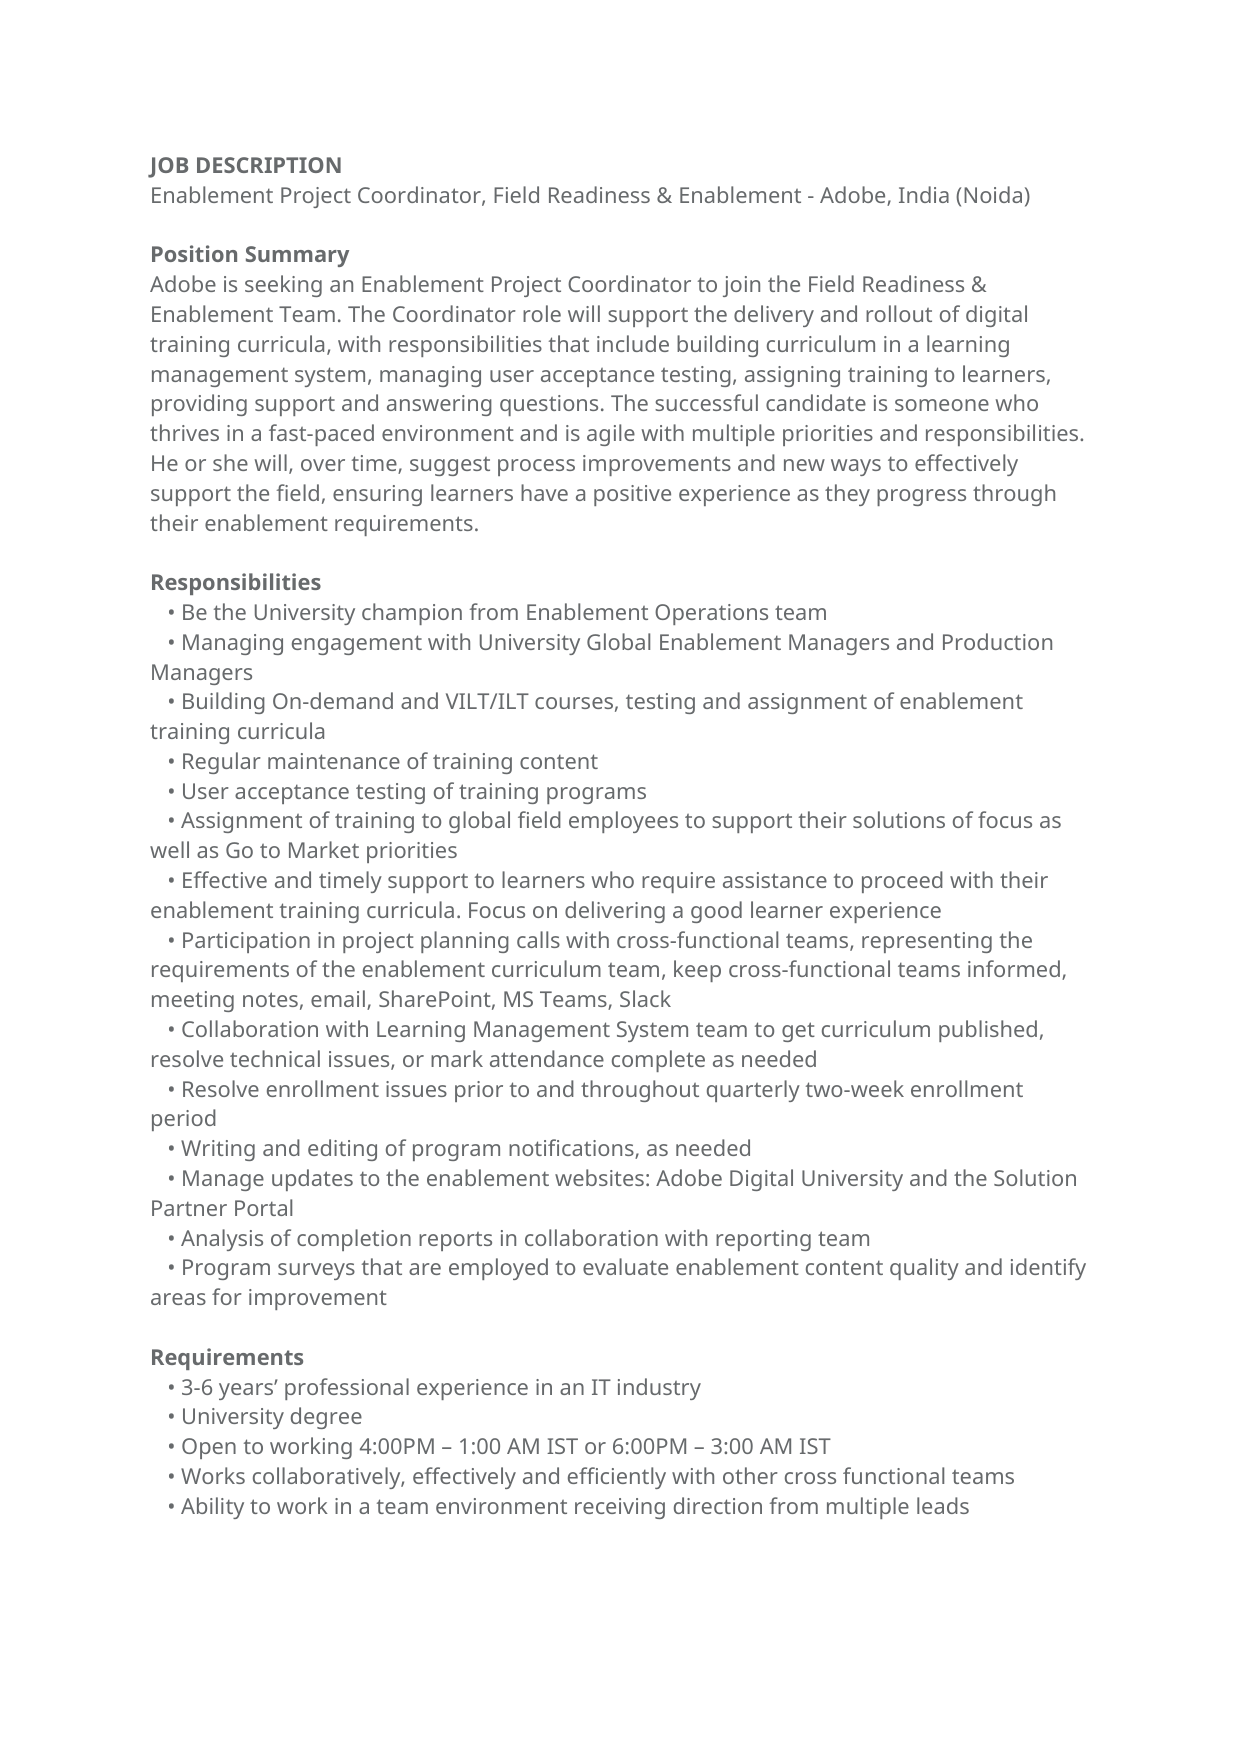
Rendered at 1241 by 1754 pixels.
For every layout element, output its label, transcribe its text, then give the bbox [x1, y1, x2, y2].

text Position Summary [150, 239, 1090, 269]
text Requirements [150, 1312, 1090, 1371]
text • Resolve enrollment issues prior to and throughout quarterly two-week enrollment period [150, 1073, 1090, 1133]
text • University degree [150, 1401, 1090, 1431]
text • Works collaboratively, effectively and efficiently with other cross functional teams [150, 1461, 1090, 1491]
text • Building On-demand and VILT/ILT courses, testing and assignment of enablement training curricula [150, 686, 1090, 746]
text Enablement Project Coordinator, Field Readiness & Enablement - Adobe, India (Noida) [150, 180, 1090, 209]
text • Assignment of training to global field employees to support their solutions of focus as well as Go to Market priorities [150, 805, 1090, 865]
text • 3-6 years’ professional experience in an IT industry [150, 1371, 1090, 1401]
text • Effective and timely support to learners who require assistance to proceed with their enablement training curricula. Focus on delivering a good learner experience [150, 865, 1090, 924]
text • Analysis of completion reports in collaboration with reporting team [150, 1222, 1090, 1252]
text • Program surveys that are employed to evaluate enablement content quality and identify areas for improvement [150, 1252, 1090, 1312]
text • Be the University champion from Enablement Operations team [150, 597, 1090, 627]
text Adobe is seeking an Enablement Project Coordinator to join the Field Readiness & Enablement Team. The Coordinator role will support the delivery and rollout of digital training curricula, with responsibilities that include building curriculum in a learning management system, managing user acceptance testing, assigning training to learners, providing support and answering questions. The successful candidate is someone who thrives in a fast-paced environment and is agile with multiple priorities and responsibilities. He or she will, over time, suggest process improvements and new ways to effectively support the field, ensuring learners have a positive experience as they progress through their enablement requirements. [150, 269, 1090, 537]
text • Regular maintenance of training content [150, 746, 1090, 776]
text Responsibilities [150, 567, 1090, 597]
text • Writing and editing of program notifications, as needed [150, 1133, 1090, 1163]
text • Ability to work in a team environment receiving direction from multiple leads [150, 1491, 1090, 1520]
text • Manage updates to the enablement websites: Adobe Digital University and the Solution Partner Portal [150, 1163, 1090, 1222]
text JOB DESCRIPTION [150, 150, 1090, 180]
text • User acceptance testing of training programs [150, 776, 1090, 805]
text • Open to working 4:00PM – 1:00 AM IST or 6:00PM – 3:00 AM IST [150, 1431, 1090, 1461]
text • Managing engagement with University Global Enablement Managers and Production Managers [150, 627, 1090, 686]
text • Collaboration with Learning Management System team to get curriculum published, resolve technical issues, or mark attendance complete as needed [150, 1014, 1090, 1073]
text • Participation in project planning calls with cross-functional teams, representing the requirements of the enablement curriculum team, keep cross-functional teams informed, meeting notes, email, SharePoint, MS Teams, Slack [150, 924, 1090, 1014]
